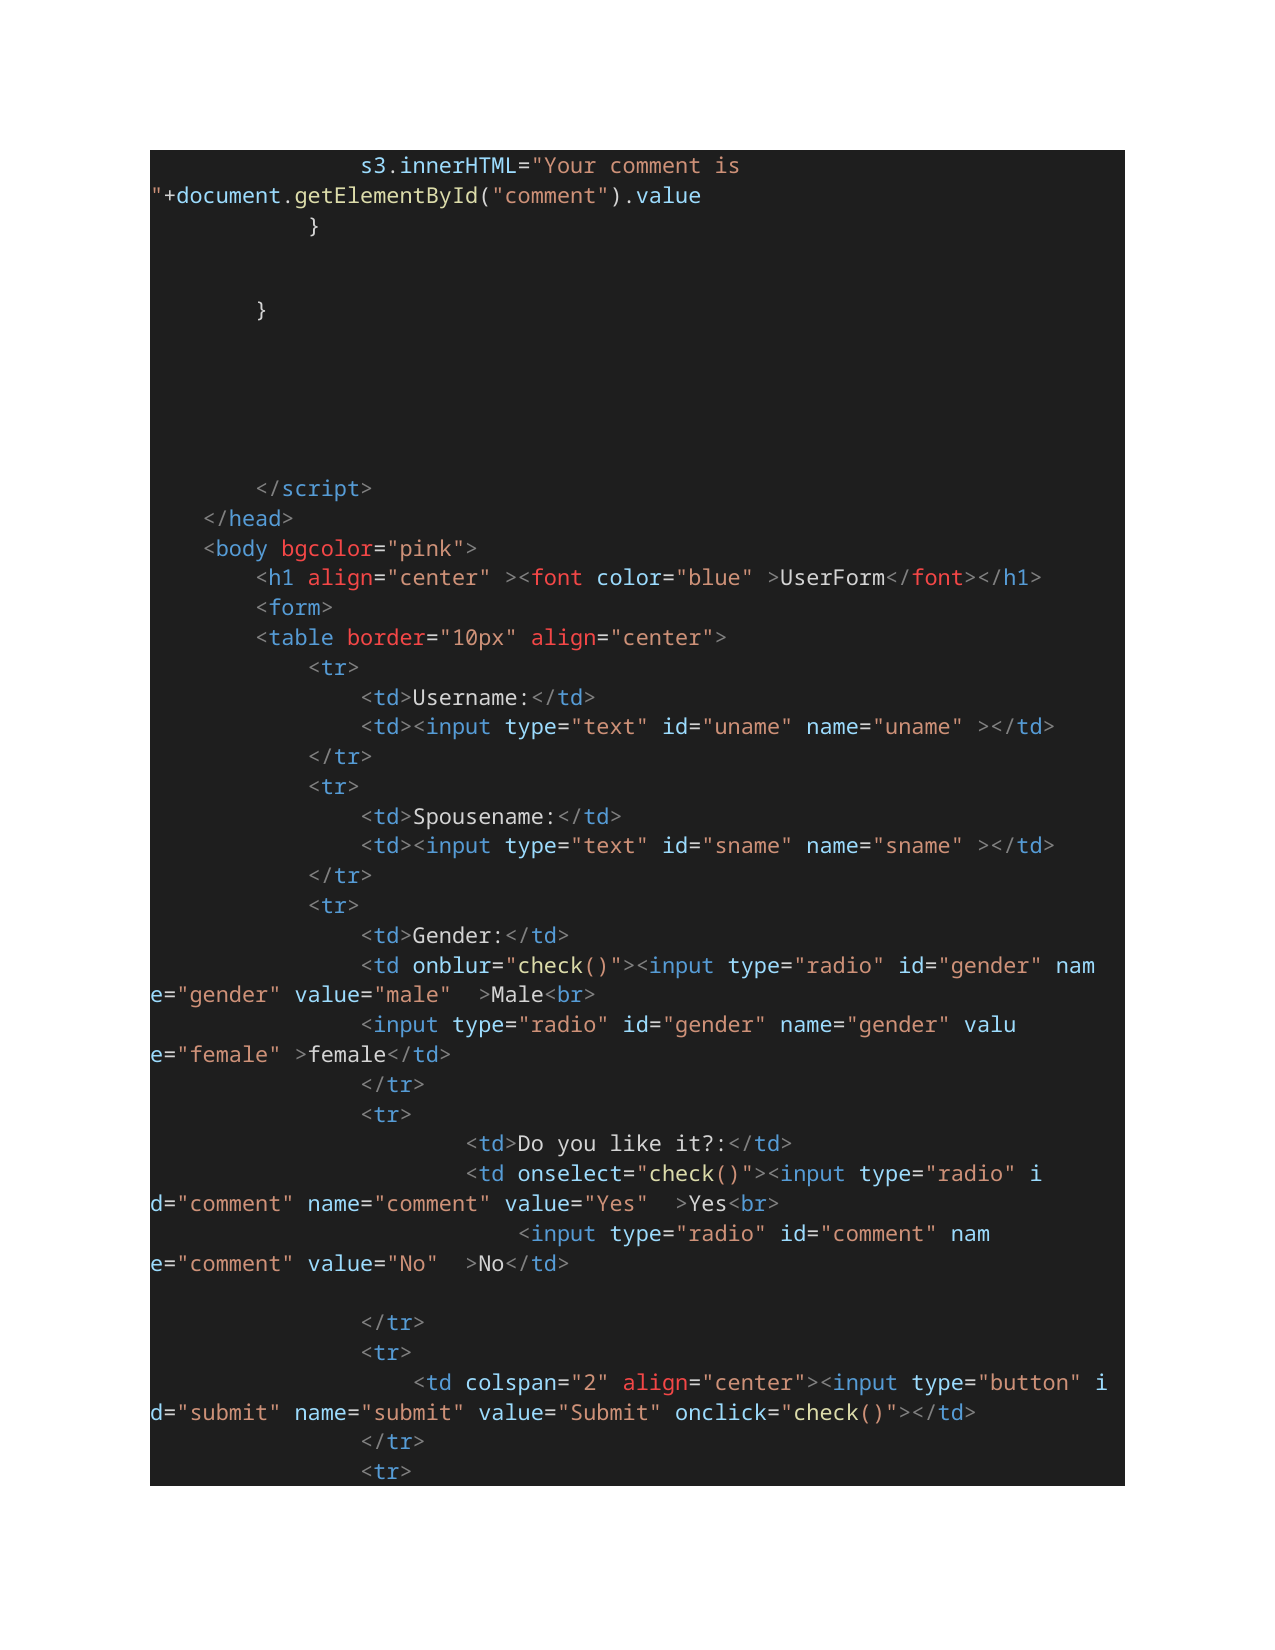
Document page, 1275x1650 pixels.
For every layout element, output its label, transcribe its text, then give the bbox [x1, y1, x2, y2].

text <form> [150, 592, 1125, 622]
text <table border="10px" align="center"> [150, 622, 1125, 652]
text s3.innerHTML="Your comment is "+document.getElementById("comment").value [150, 150, 1125, 209]
text </tr> [150, 860, 1125, 890]
text <td onblur="check()"><input type="radio" id="gender" name="gender" value="male" >Male<br> [150, 949, 1125, 1009]
text <input type="radio" id="comment" name="comment" value="No" >No</td> [150, 1218, 1125, 1277]
text <td>Username:</td> [150, 681, 1125, 711]
text </head> [150, 503, 1125, 532]
text <tr> [150, 652, 1125, 681]
text <tr> [150, 771, 1125, 801]
text <td onselect="check()"><input type="radio" id="comment" name="comment" value="Yes" >Yes<br> [150, 1158, 1125, 1218]
text </script> [150, 473, 1125, 503]
text <h1 align="center" ><font color="blue" >UserForm</font></h1> [150, 562, 1125, 592]
text <tr> [150, 1456, 1125, 1486]
text <td>Gender:</td> [150, 920, 1125, 949]
text </tr> [150, 1307, 1125, 1337]
text <input type="radio" id="gender" name="gender" value="female" >female</td> [150, 1009, 1125, 1069]
text </tr> [150, 741, 1125, 771]
text } [150, 209, 1125, 239]
text <td colspan="2" align="center"><input type="button" id="submit" name="submit" value="Submit" onclick="check()"></td> [150, 1367, 1125, 1426]
text </tr> [150, 1069, 1125, 1098]
text <td><input type="text" id="sname" name="sname" ></td> [150, 830, 1125, 860]
text <tr> [150, 890, 1125, 920]
text <td>Spousename:</td> [150, 801, 1125, 830]
text <td>Do you like it?:</td> [150, 1128, 1125, 1158]
text <body bgcolor="pink"> [150, 532, 1125, 562]
text <tr> [150, 1337, 1125, 1367]
text <tr> [150, 1098, 1125, 1128]
text <td><input type="text" id="uname" name="uname" ></td> [150, 711, 1125, 741]
text } [150, 294, 1125, 324]
text </tr> [150, 1426, 1125, 1456]
